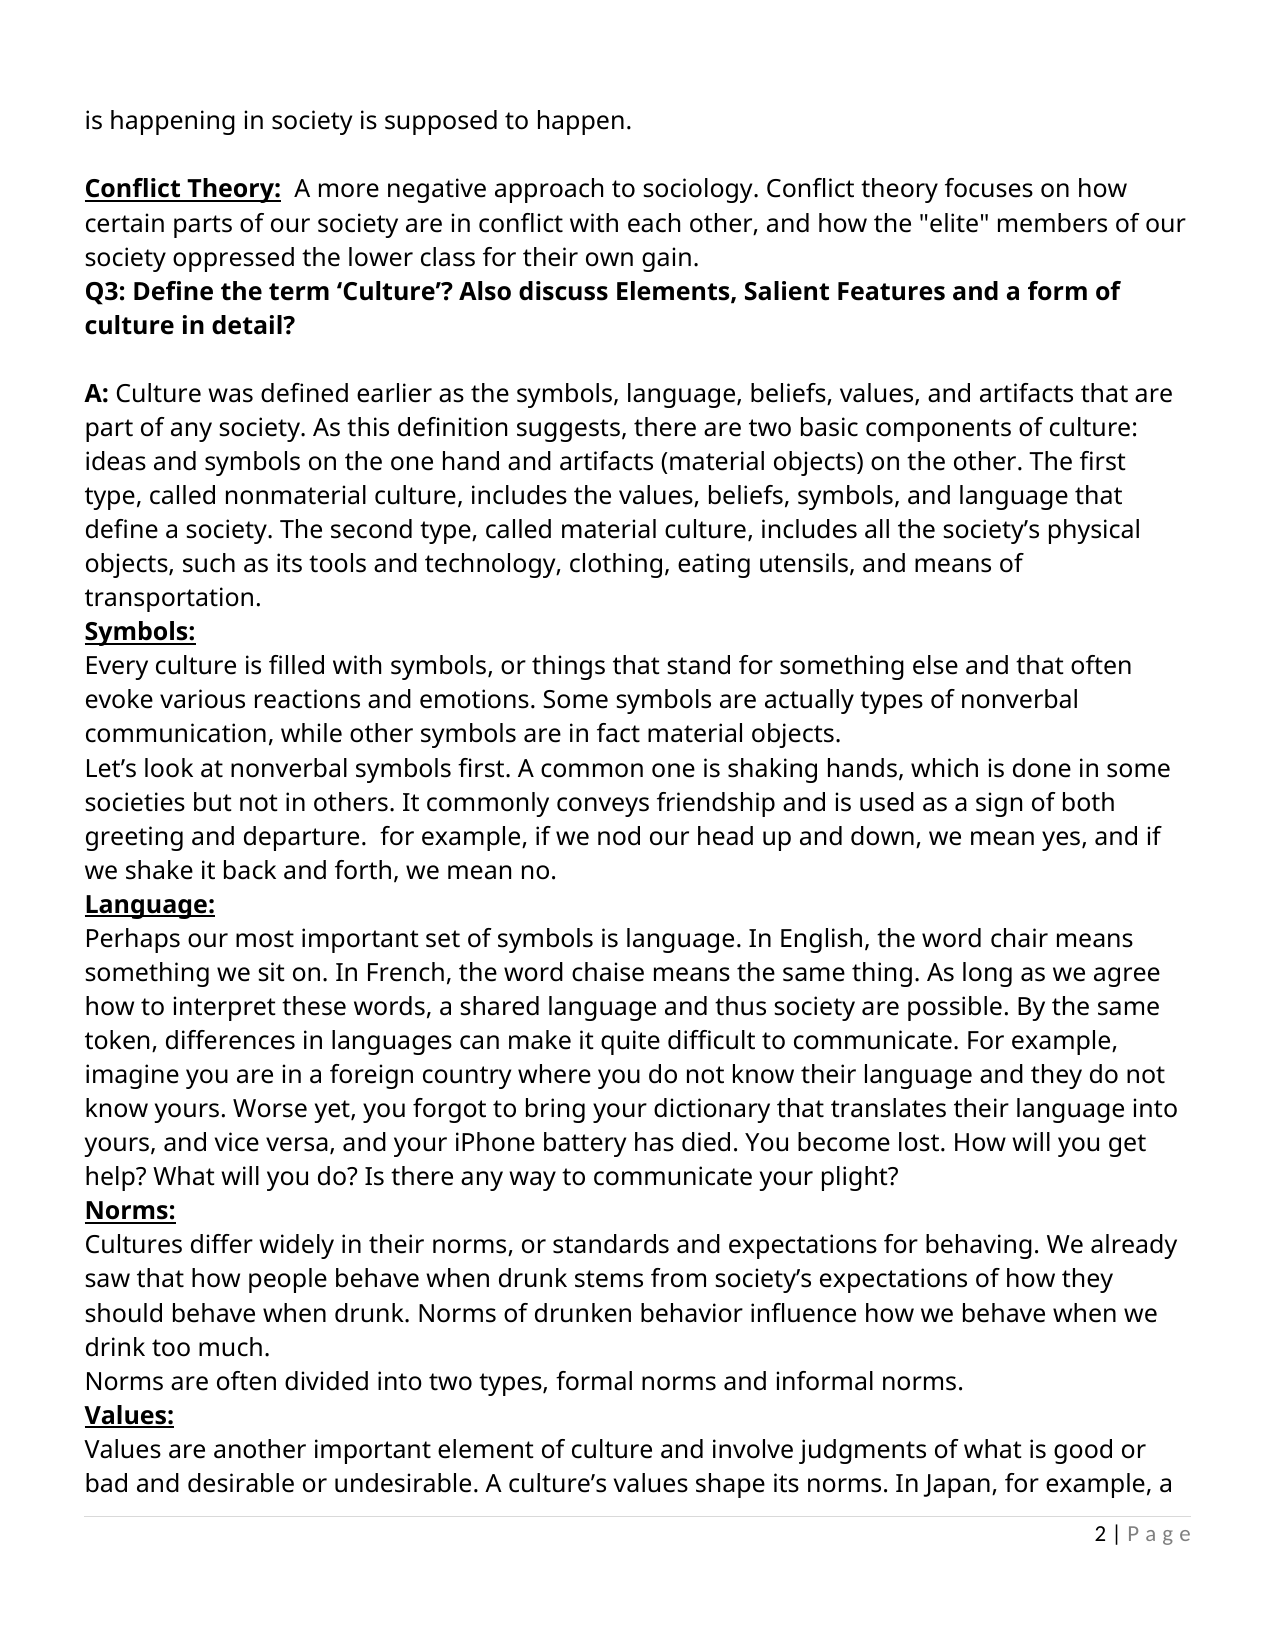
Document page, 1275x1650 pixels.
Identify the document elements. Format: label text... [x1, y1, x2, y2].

text Perhaps our most important set of symbols is language. In English, the word chair means something we sit on. In French, the word chaise means the same thing. As long as we agree how to interpret these words, a shared language and thus society are possible. By the same token, differences in languages can make it quite difficult to communicate. For example, imagine you are in a foreign country where you do not know their language and they do not know yours. Worse yet, you forgot to bring your dictionary that translates their language into yours, and vice versa, and your iPhone battery has died. You become lost. How will you get help? What will you do? Is there any way to communicate your plight? [84, 921, 1191, 1193]
text Values: [84, 1397, 1191, 1431]
text Let’s look at nonverbal symbols first. A common one is shaking hands, which is done in some societies but not in others. It commonly conveys friendship and is used as a sign of both greeting and departure. for example, if we nod our head up and down, we mean yes, and if we shake it back and forth, we mean no. [84, 750, 1191, 886]
text Norms: [84, 1193, 1191, 1227]
text Language: [84, 886, 1191, 921]
text Symbols: [84, 614, 1191, 648]
text Q3: Define the term ‘Culture’? Also discuss Elements, Salient Features and a form of culture in detail? [84, 273, 1191, 341]
text Norms are often divided into two types, formal norms and informal norms. [84, 1363, 1191, 1397]
text Cultures differ widely in their norms, or standards and expectations for behaving. We already saw that how people behave when drunk stems from society’s expectations of how they should behave when drunk. Norms of drunken behavior influence how we behave when we drink too much. [84, 1227, 1191, 1363]
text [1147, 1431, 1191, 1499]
text Every culture is filled with symbols, or things that stand for something else and that often evoke various reactions and emotions. Some symbols are actually types of nonverbal communication, while other symbols are in fact material objects. [84, 648, 1191, 750]
text A: Culture was defined earlier as the symbols, language, beliefs, values, and artifacts that are part of any society. As this definition suggests, there are two basic components of culture: ideas and symbols on the one hand and artifacts (material objects) on the other. The first type, called nonmaterial culture, includes the values, beliefs, symbols, and language that define a society. The second type, called material culture, includes all the society’s physical objects, such as its tools and technology, clothing, eating utensils, and means of transportation. [84, 376, 1191, 614]
